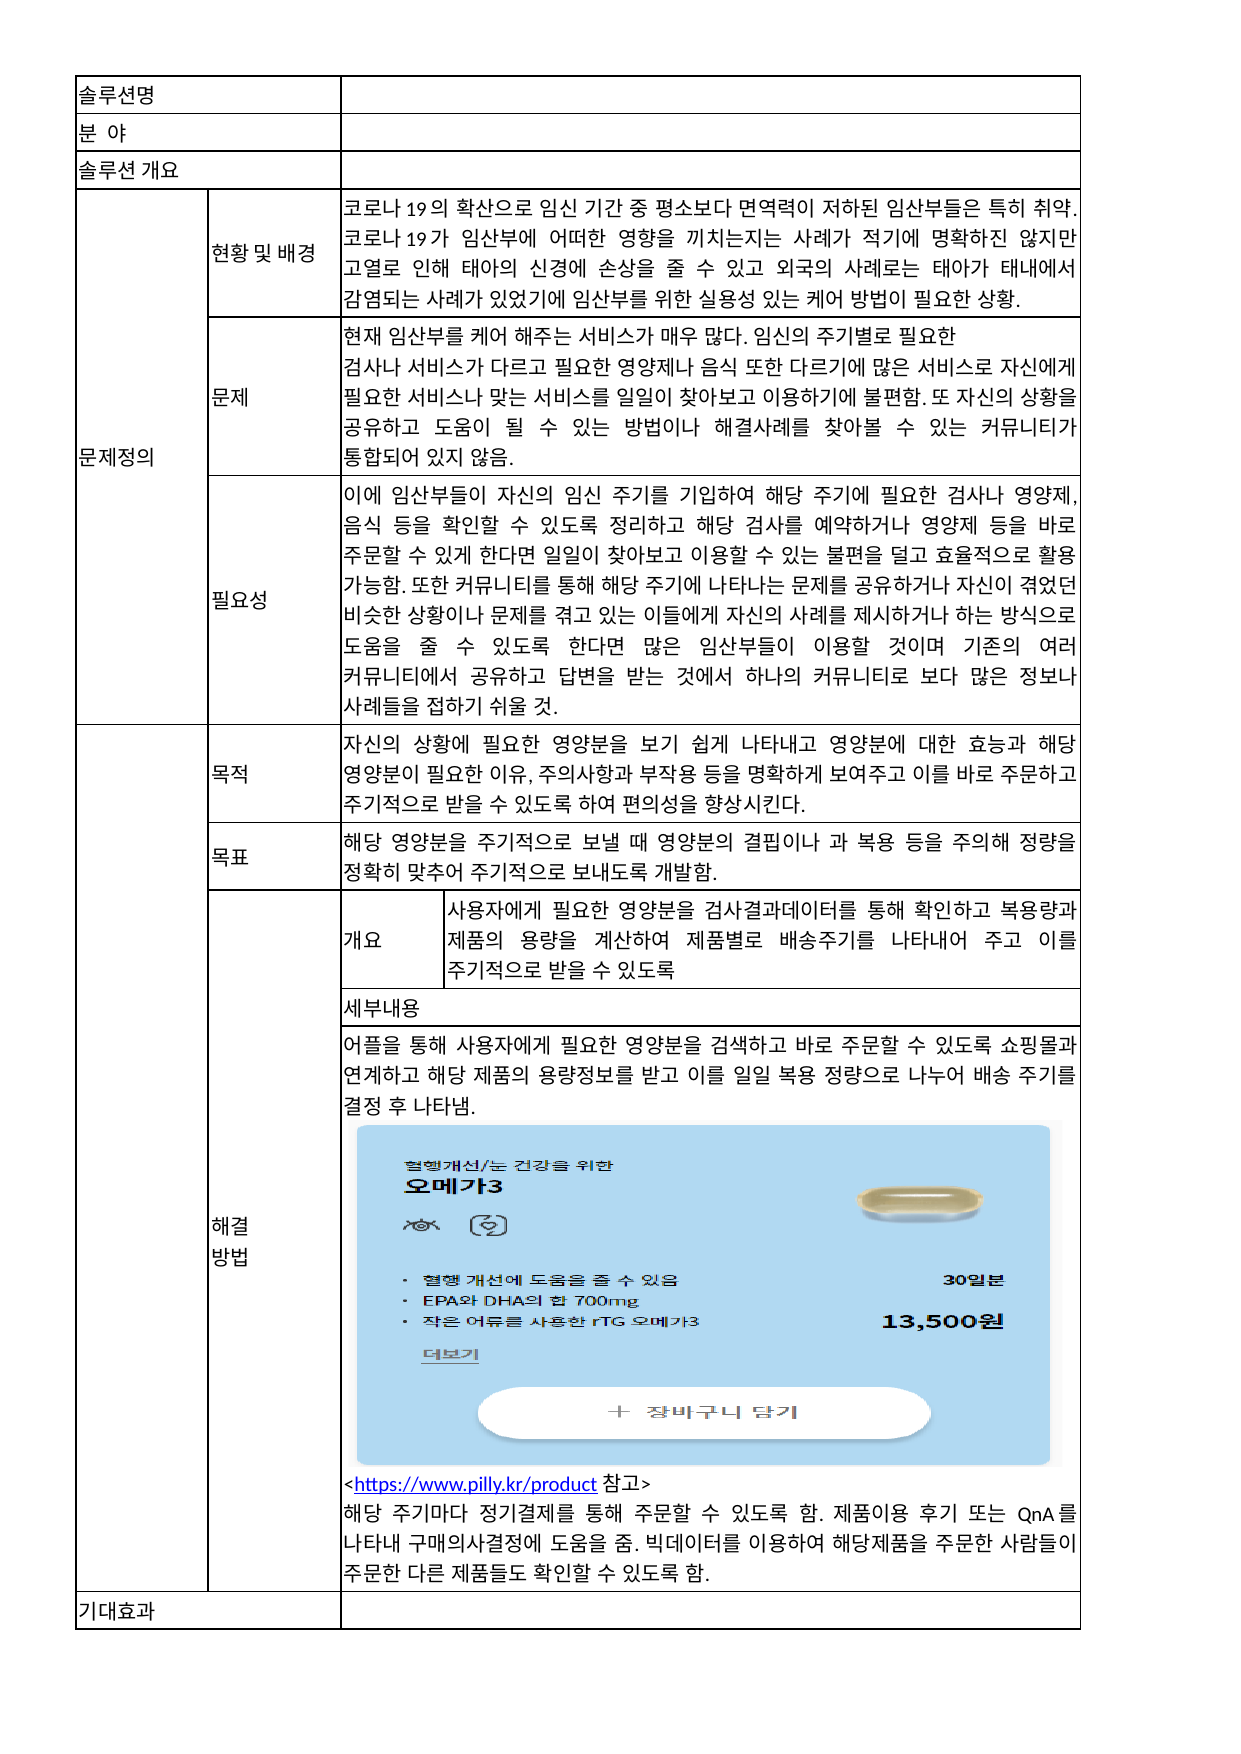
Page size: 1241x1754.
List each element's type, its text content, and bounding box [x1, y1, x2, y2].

table_cell 세부내용 [342, 989, 1080, 1025]
table_cell 분 야 [77, 114, 340, 150]
table_cell 필요성 [209, 476, 340, 723]
table_cell 어플을 통해 사용자에게 필요한 영양분을 검색하고 바로 주문할 수 있도록 쇼핑몰과 연계하고 해당 제품의 용량정보를 받고 이를 일일 복용 정량으로 나누어 배송 주기를 결정 후 나타냄. <https://www.pilly.kr/product 참고> 해당 주기마다 정기결제를 통해 주문할 수 있도록 함. 제품이용 후기 또는 QnA를 나타내 구매의사결정에 도움을 줌. 빅데이터를 이용하여 해당제품을 주문한 사람들이 주문한 다른 제품들도 확인할 수 있도록 함. [342, 1027, 1080, 1591]
table_cell 코로나19의 확산으로 임신 기간 중 평소보다 면역력이 저하된 임산부들은 특히 취약. 코로나19가 임산부에 어떠한 영향을 끼치는지는 사례가 적기에 명확하진 않지만 고열로 인해 태아의 신경에 손상을 줄 수 있고 외국의 사례로는 태아가 태내에서 감염되는 사례가 있었기에 임산부를 위한 실용성 있는 케어 방법이 필요한 상황. [342, 190, 1080, 316]
table_cell [342, 152, 1080, 188]
table_cell [77, 725, 207, 1591]
table_cell 이에 임산부들이 자신의 임신 주기를 기입하여 해당 주기에 필요한 검사나 영양제, 음식 등을 확인할 수 있도록 정리하고 해당 검사를 예약하거나 영양제 등을 바로 주문할 수 있게 한다면 일일이 찾아보고 이용할 수 있는 불편을 덜고 효율적으로 활용 가능함. 또한 커뮤니티를 통해 해당 주기에 나타나는 문제를 공유하거나 자신이 겪었던 비슷한 상황이나 문제를 겪고 있는 이들에게 자신의 사례를 제시하거나 하는 방식으로 도움을 줄 수 있도록 한다면 많은 임산부들이 이용할 것이며 기존의 여러 커뮤니티에서 공유하고 답변을 받는 것에서 하나의 커뮤니티로 보다 많은 정보나 사례들을 접하기 쉬울 것. [342, 476, 1080, 723]
table_header [342, 77, 1080, 113]
table_header 솔루션명 [77, 77, 340, 113]
table_cell 문제 [209, 318, 340, 474]
table_cell 현황 및 배경 [209, 190, 340, 316]
table_cell 자신의 상황에 필요한 영양분을 보기 쉽게 나타내고 영양분에 대한 효능과 해당 영양분이 필요한 이유, 주의사항과 부작용 등을 명확하게 보여주고 이를 바로 주문하고 주기적으로 받을 수 있도록 하여 편의성을 향상시킨다. [342, 725, 1080, 822]
table_cell 솔루션 개요 [77, 152, 340, 188]
table_cell 현재 임산부를 케어 해주는 서비스가 매우 많다. 임신의 주기별로 필요한 검사나 서비스가 다르고 필요한 영양제나 음식 또한 다르기에 많은 서비스로 자신에게 필요한 서비스나 맞는 서비스를 일일이 찾아보고 이용하기에 불편함. 또 자신의 상황을 공유하고 도움이 될 수 있는 방법이나 해결사례를 찾아볼 수 있는 커뮤니티가 통합되어 있지 않음. [342, 318, 1080, 474]
table_cell [342, 114, 1080, 150]
table_cell [342, 1592, 1080, 1628]
table_cell 사용자에게 필요한 영양분을 검사결과데이터를 통해 확인하고 복용량과 제품의 용량을 계산하여 제품별로 배송주기를 나타내어 주고 이를 주기적으로 받을 수 있도록 [445, 891, 1080, 987]
table_cell 기대효과 [77, 1592, 340, 1628]
table_cell 목적 [209, 725, 340, 822]
table_cell 해당 영양분을 주기적으로 보낼 때 영양분의 결핍이나 과 복용 등을 주의해 정량을 정확히 맞추어 주기적으로 보내도록 개발함. [342, 823, 1080, 889]
table_cell 목표 [209, 823, 340, 889]
table_cell 문제정의 [77, 190, 207, 723]
table_cell 개요 [342, 891, 443, 987]
picture [348, 1120, 1063, 1467]
table_cell 해결 방법 [209, 891, 340, 1591]
